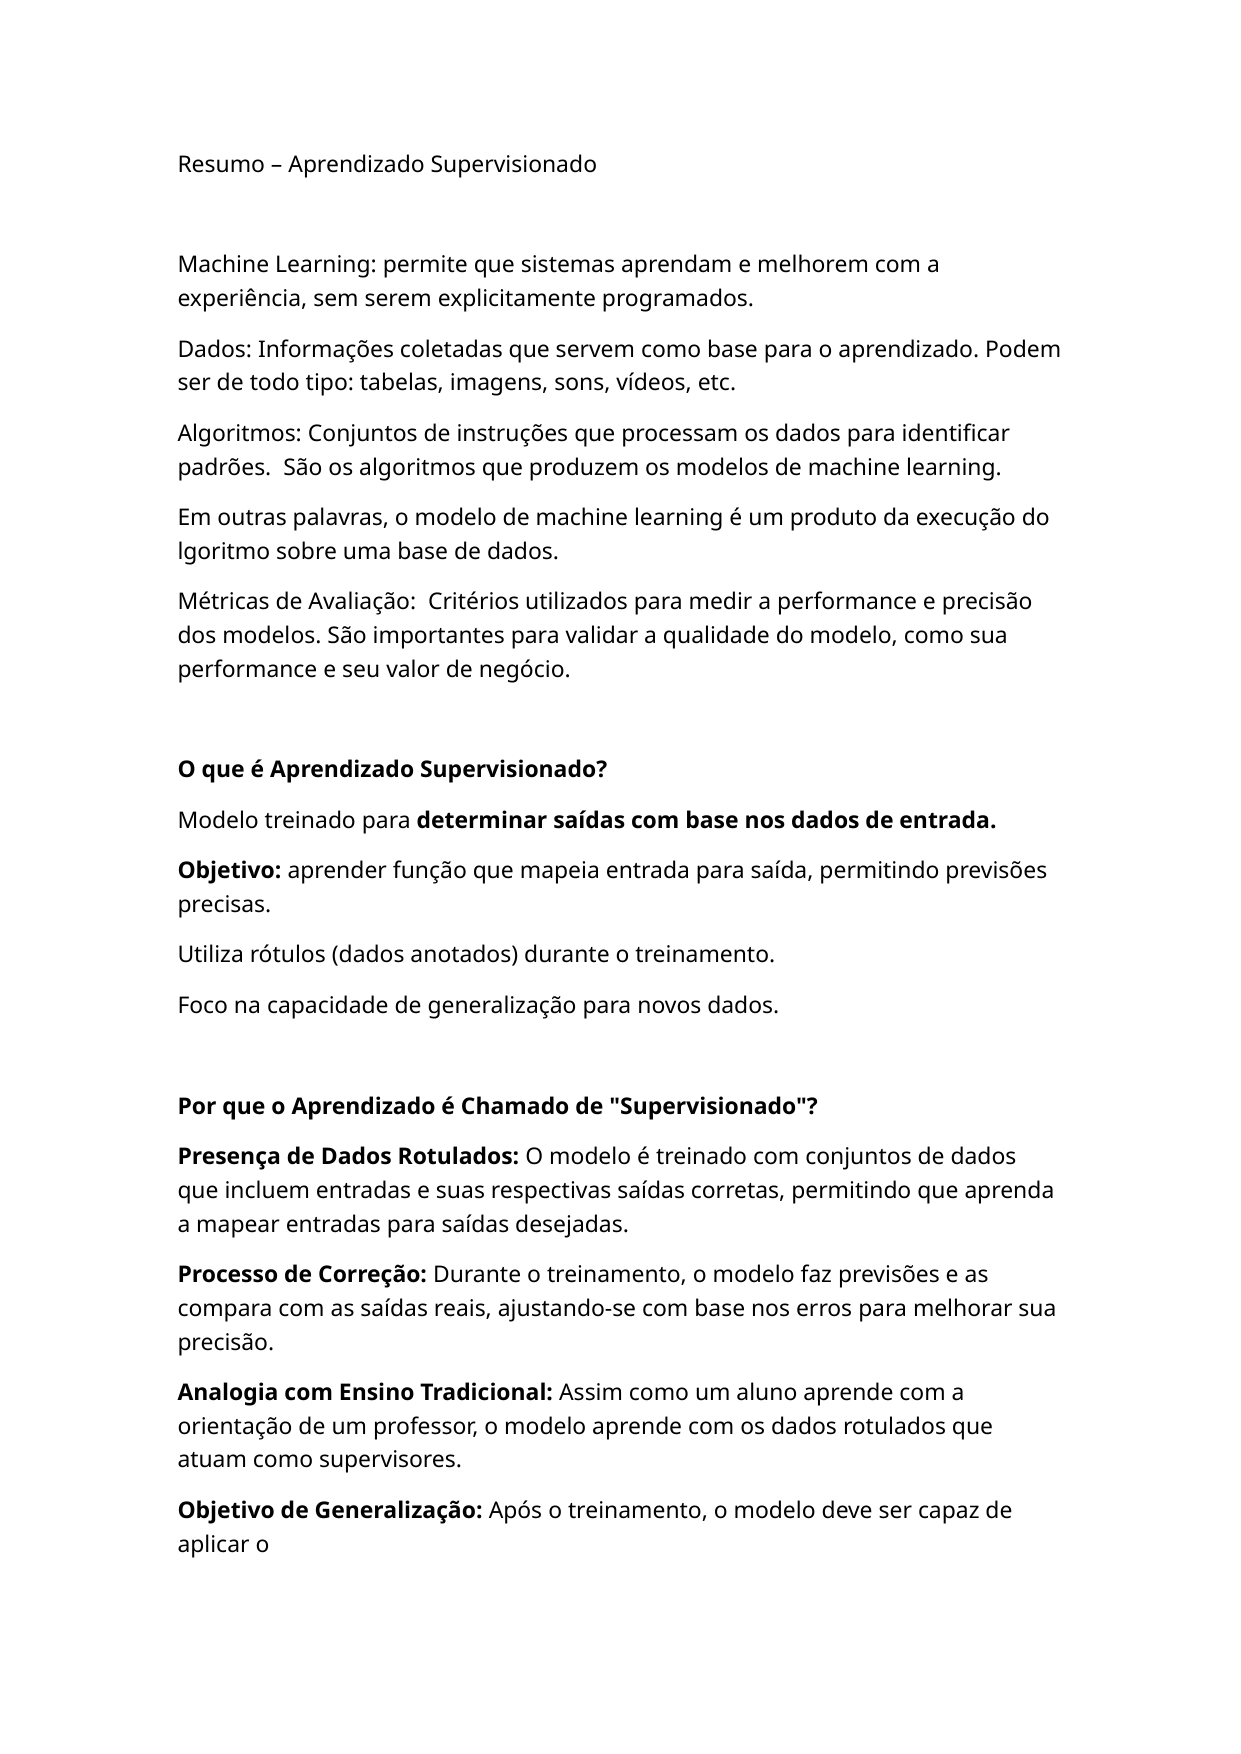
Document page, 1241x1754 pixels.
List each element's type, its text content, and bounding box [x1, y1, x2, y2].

text Em outras palavras, o modelo de machine learning é um produto da execução do lgoritmo sobre uma base de dados. [177, 501, 1063, 566]
text Processo de Correção: Durante o treinamento, o modelo faz previsões e as compara com as saídas reais, ajustando-se com base nos erros para melhorar sua precisão. [177, 1258, 1063, 1357]
text Dados: Informações coletadas que servem como base para o aprendizado. Podem ser de todo tipo: tabelas, imagens, sons, vídeos, etc. [177, 333, 1063, 398]
text Utiliza rótulos (dados anotados) durante o treinamento. [177, 938, 1063, 970]
text Machine Learning: permite que sistemas aprendam e melhorem com a experiência, sem serem explicitamente programados. [177, 248, 1063, 313]
text Modelo treinado para determinar saídas com base nos dados de entrada. [177, 804, 1063, 835]
text Objetivo: aprender função que mapeia entrada para saída, permitindo previsões precisas. [177, 854, 1063, 919]
text Resumo – Aprendizado Supervisionado [177, 148, 1063, 179]
text Analogia com Ensino Tradicional: Assim como um aluno aprende com a orientação de um professor, o modelo aprende com os dados rotulados que atuam como supervisores. [177, 1376, 1063, 1475]
text Foco na capacidade de generalização para novos dados. [177, 989, 1063, 1020]
text Objetivo de Generalização: Após o treinamento, o modelo deve ser capaz de aplicar o [177, 1494, 1063, 1559]
text Métricas de Avaliação: Critérios utilizados para medir a performance e precisão dos modelos. São importantes para validar a qualidade do modelo, como sua performance e seu valor de negócio. [177, 585, 1063, 684]
text Por que o Aprendizado é Chamado de "Supervisionado"? [177, 1090, 1063, 1121]
text Presença de Dados Rotulados: O modelo é treinado com conjuntos de dados que incluem entradas e suas respectivas saídas corretas, permitindo que aprenda a mapear entradas para saídas desejadas. [177, 1140, 1063, 1239]
text O que é Aprendizado Supervisionado? [177, 753, 1063, 785]
text Algoritmos: Conjuntos de instruções que processam os dados para identificar padrões. São os algoritmos que produzem os modelos de machine learning. [177, 417, 1063, 482]
